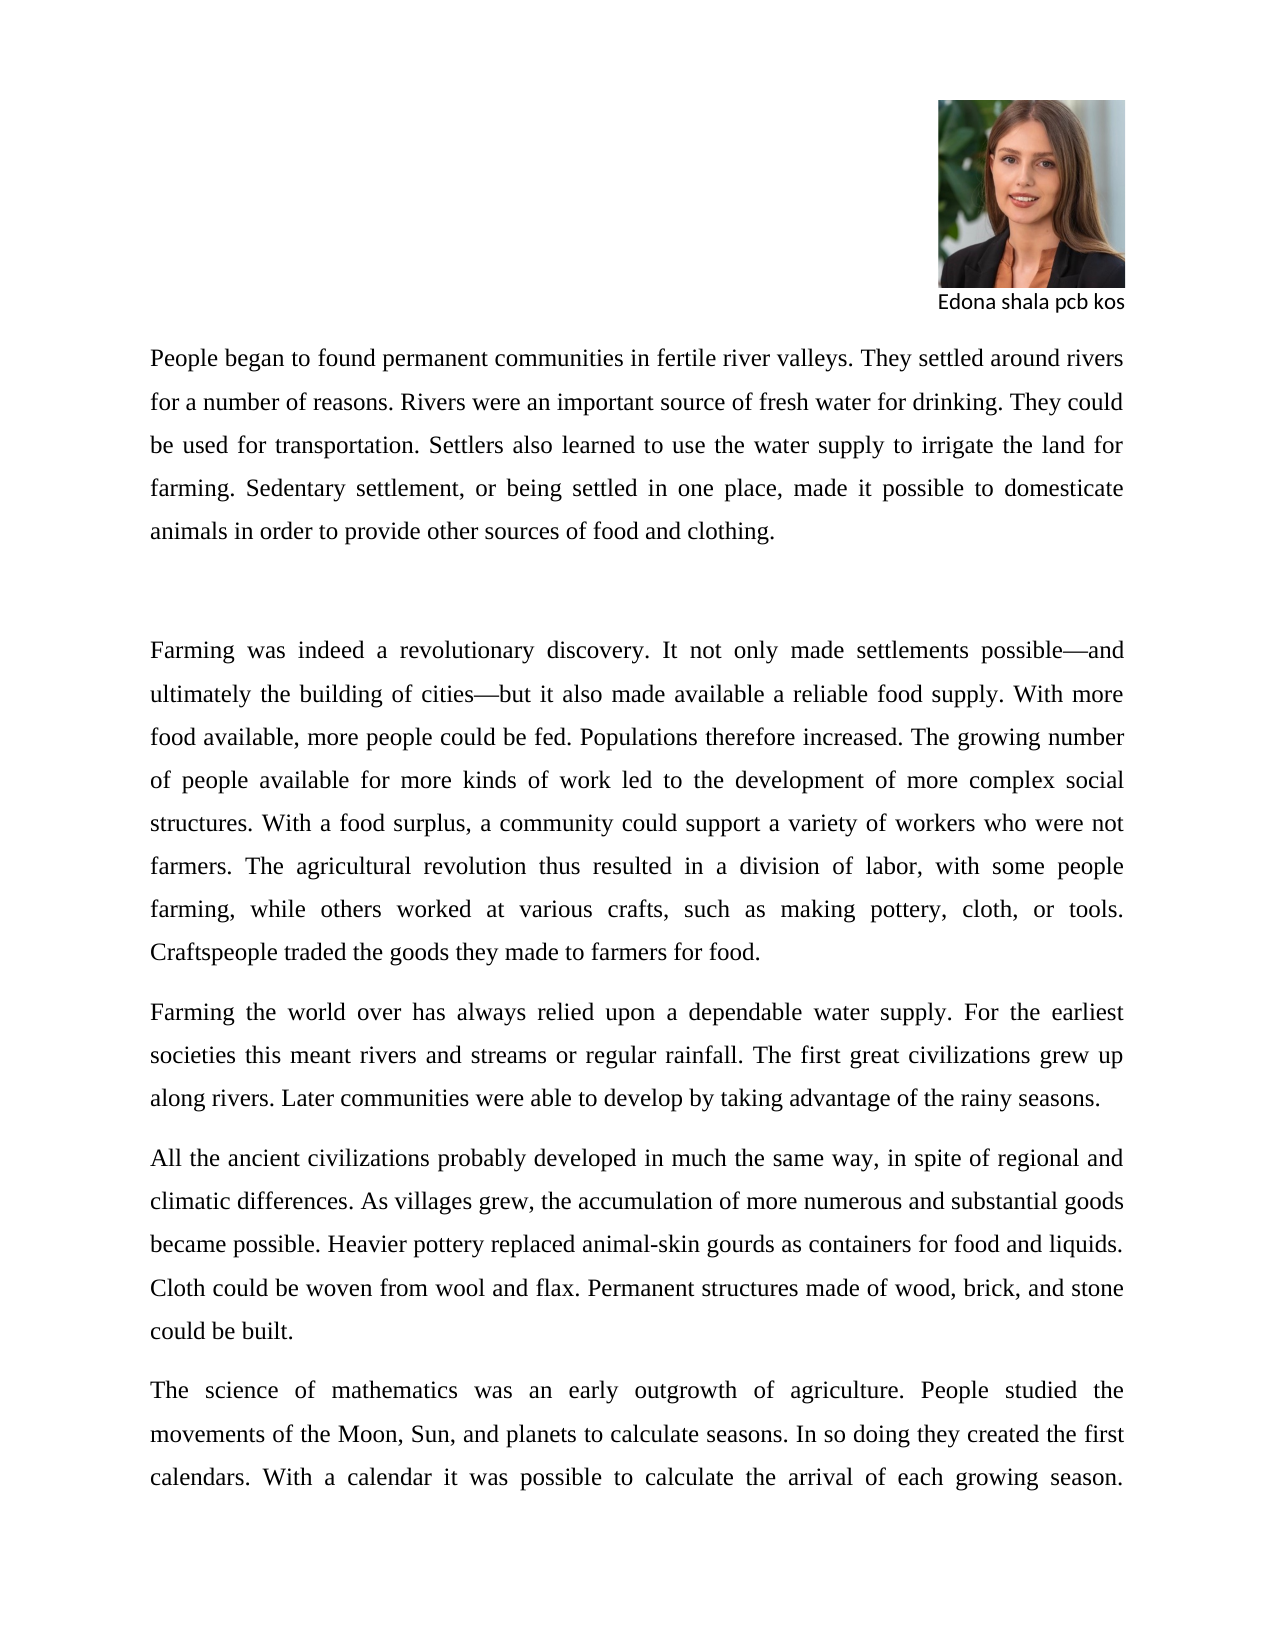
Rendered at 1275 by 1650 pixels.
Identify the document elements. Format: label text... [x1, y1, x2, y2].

text All the ancient civilizations probably developed in much the same way, in spite of regional and climatic differences. As villages grew, the accumulation of more numerous and substantial goods became possible. Heavier pottery replaced animal-skin gourds as containers for food and liquids. Cloth could be woven from wool and flax. Permanent structures made of wood, brick, and stone could be built. [150, 1143, 1125, 1344]
text People began to found permanent communities in fertile river valleys. They settled around rivers for a number of reasons. Rivers were an important source of fresh water for drinking. They could be used for transportation. Settlers also learned to use the water supply to irrigate the land for farming. Sedentary settlement, or being settled in one place, made it possible to domesticate animals in order to provide other sources of food and clothing. [150, 343, 1125, 545]
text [150, 1376, 1125, 1491]
text Farming was indeed a revolutionary discovery. It not only made settlements possible—and ultimately the building of cities—but it also made available a reliable food supply. With more food available, more people could be fed. Populations therefore increased. The growing number of people available for more kinds of work led to the development of more complex social structures. With a food surplus, a community could support a variety of workers who were not farmers. The agricultural revolution thus resulted in a division of labor, with some people farming, while others worked at various crafts, such as making pottery, cloth, or tools. Craftspeople traded the goods they made to farmers for food. [150, 636, 1125, 966]
text Farming the world over has always relied upon a dependable water supply. For the earliest societies this meant rivers and streams or regular rainfall. The first great civilizations grew up along rivers. Later communities were able to develop by taking advantage of the rainy seasons. [150, 997, 1125, 1112]
